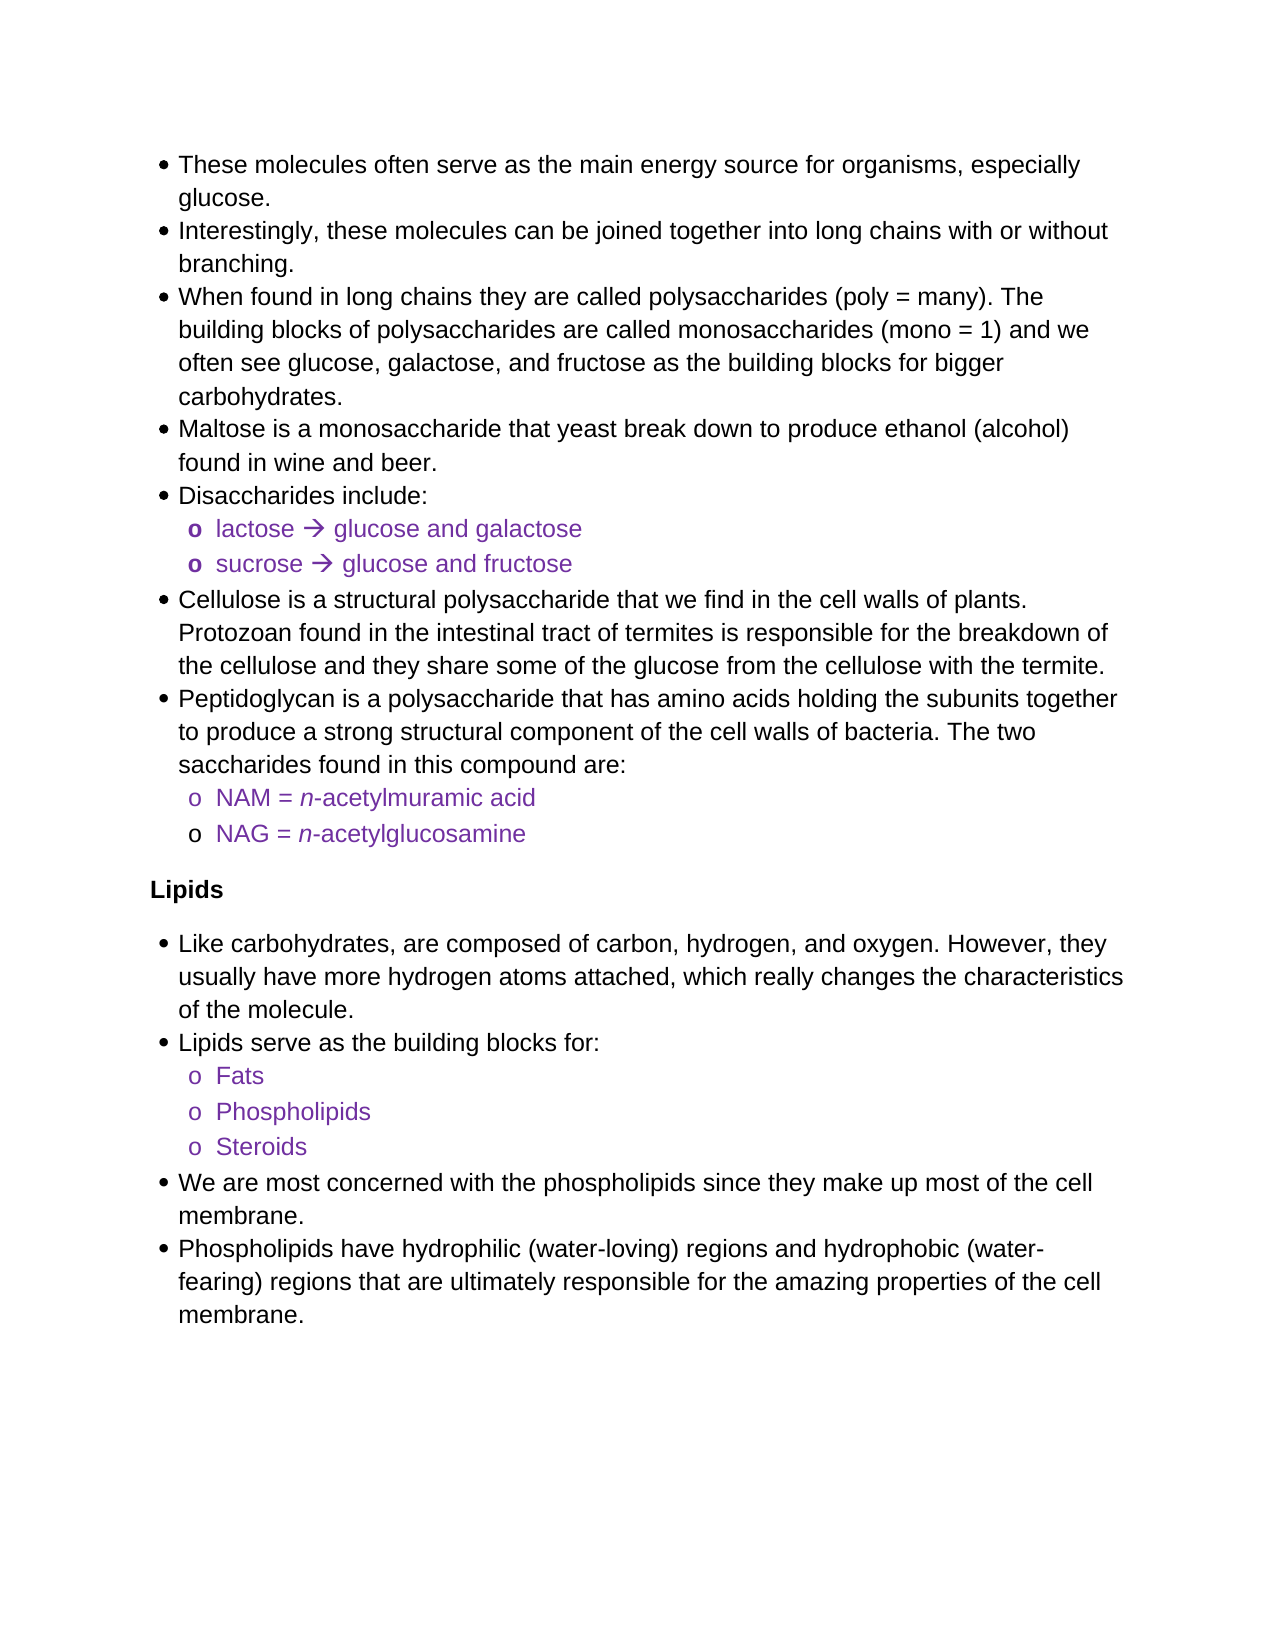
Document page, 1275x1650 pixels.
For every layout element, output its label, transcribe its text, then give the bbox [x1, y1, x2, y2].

list lactose glucose and galactose [187, 514, 1125, 545]
list Phospholipids have hydrophilic (water-loving) regions and hydrophobic (water-fearing) regions that are ultimately responsible for the amazing properties of the cell membrane. [159, 1234, 1125, 1329]
list Disaccharides include: [159, 481, 1125, 509]
list We are most concerned with the phospholipids since they make up most of the cell membrane. [159, 1168, 1125, 1229]
list These molecules often serve as the main energy source for organisms, especially glucose. [159, 150, 1125, 212]
list Maltose is a monosaccharide that yeast break down to produce ethanol (alcohol) found in wine and beer. [159, 414, 1125, 476]
list Fats [187, 1061, 1125, 1092]
list Cellulose is a structural polysaccharide that we find in the cell walls of plants. Protozoan found in the intestinal tract of termites is responsible for the breakdown of the cellulose and they share some of the glucose from the cellulose with the termite. [159, 585, 1125, 680]
list Interestingly, these molecules can be joined together into long chains with or without branching. [159, 216, 1125, 278]
list Peptidoglycan is a polysaccharide that has amino acids holding the subunits together to produce a strong structural component of the cell walls of bacteria. The two saccharides found in this compound are: [159, 684, 1125, 779]
list Steroids [187, 1132, 1125, 1163]
list Lipids serve as the building blocks for: [159, 1028, 1125, 1057]
list When found in long chains they are called polysaccharides (poly = many). The building blocks of polysaccharides are called monosaccharides (mono = 1) and we often see glucose, galactose, and fructose as the building blocks for bigger carbohydrates. [159, 282, 1125, 410]
text Lipids [150, 875, 1125, 904]
list Phospholipids [187, 1097, 1125, 1128]
list sucrose glucose and fructose [187, 549, 1125, 580]
list NAG = n-acetylglucosamine [187, 819, 1125, 849]
list NAM = n-acetylmuramic acid [187, 783, 1125, 814]
list Like carbohydrates, are composed of carbon, hydrogen, and oxygen. However, they usually have more hydrogen atoms attached, which really changes the characteristics of the molecule. [159, 929, 1125, 1024]
